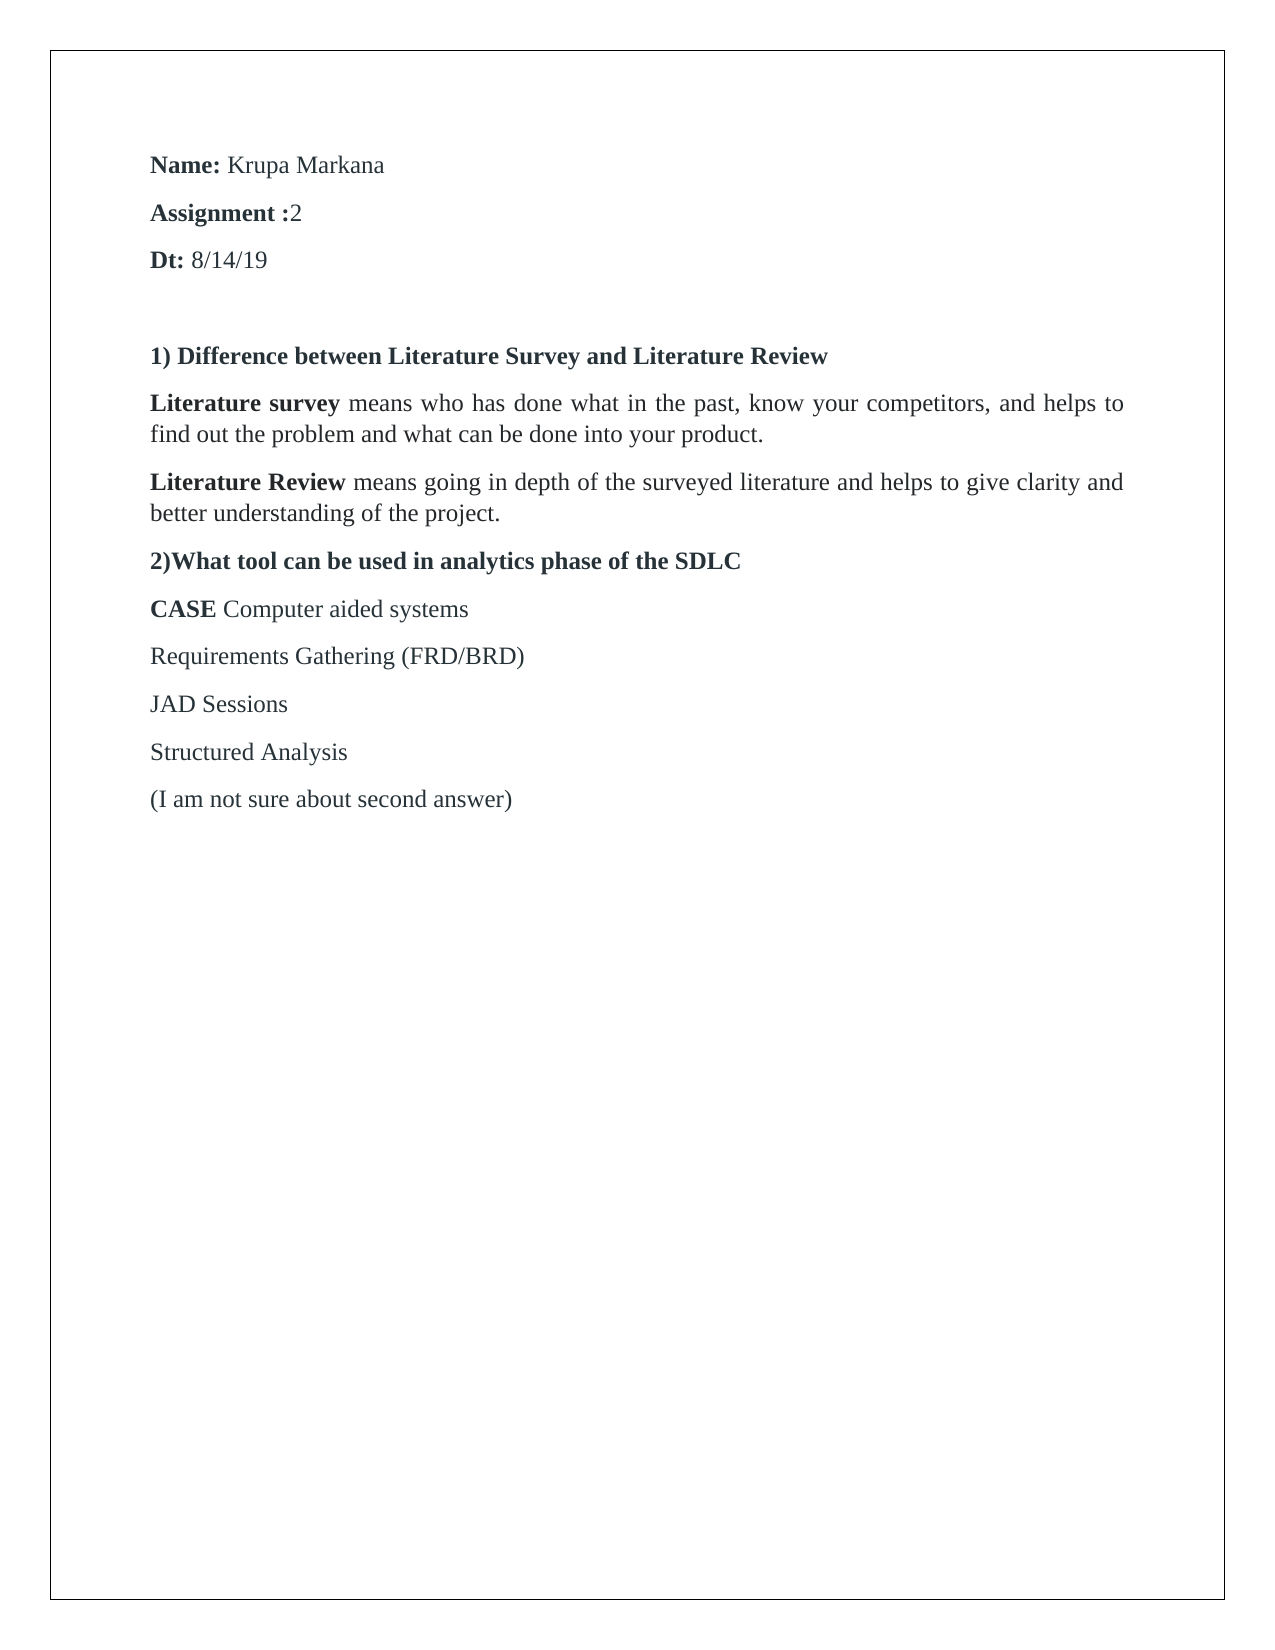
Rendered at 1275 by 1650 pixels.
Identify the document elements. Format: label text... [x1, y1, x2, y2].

text Literature survey means who has done what in the past, know your competitors, and helps to find out the problem and what can be done into your product. [150, 417, 1125, 448]
text Dt: 8/14/19 [150, 245, 1125, 274]
text Requirements Gathering (FRD/BRD) [150, 641, 1125, 670]
text Literature Review means going in depth of the surveyed literature and helps to give clarity and better understanding of the project. [150, 496, 1125, 527]
text Name: Krupa Markana [150, 150, 1125, 179]
text 1) Difference between Literature Survey and Literature Review [150, 341, 1125, 369]
text JAD Sessions [150, 689, 1125, 718]
text (I am not sure about second answer) [150, 784, 1125, 813]
text Assignment :2 [150, 198, 1125, 226]
text Structured Analysis [150, 737, 1125, 766]
text 2)What tool can be used in analytics phase of the SDLC [150, 546, 1125, 575]
text CASE Computer aided systems [150, 594, 1125, 622]
